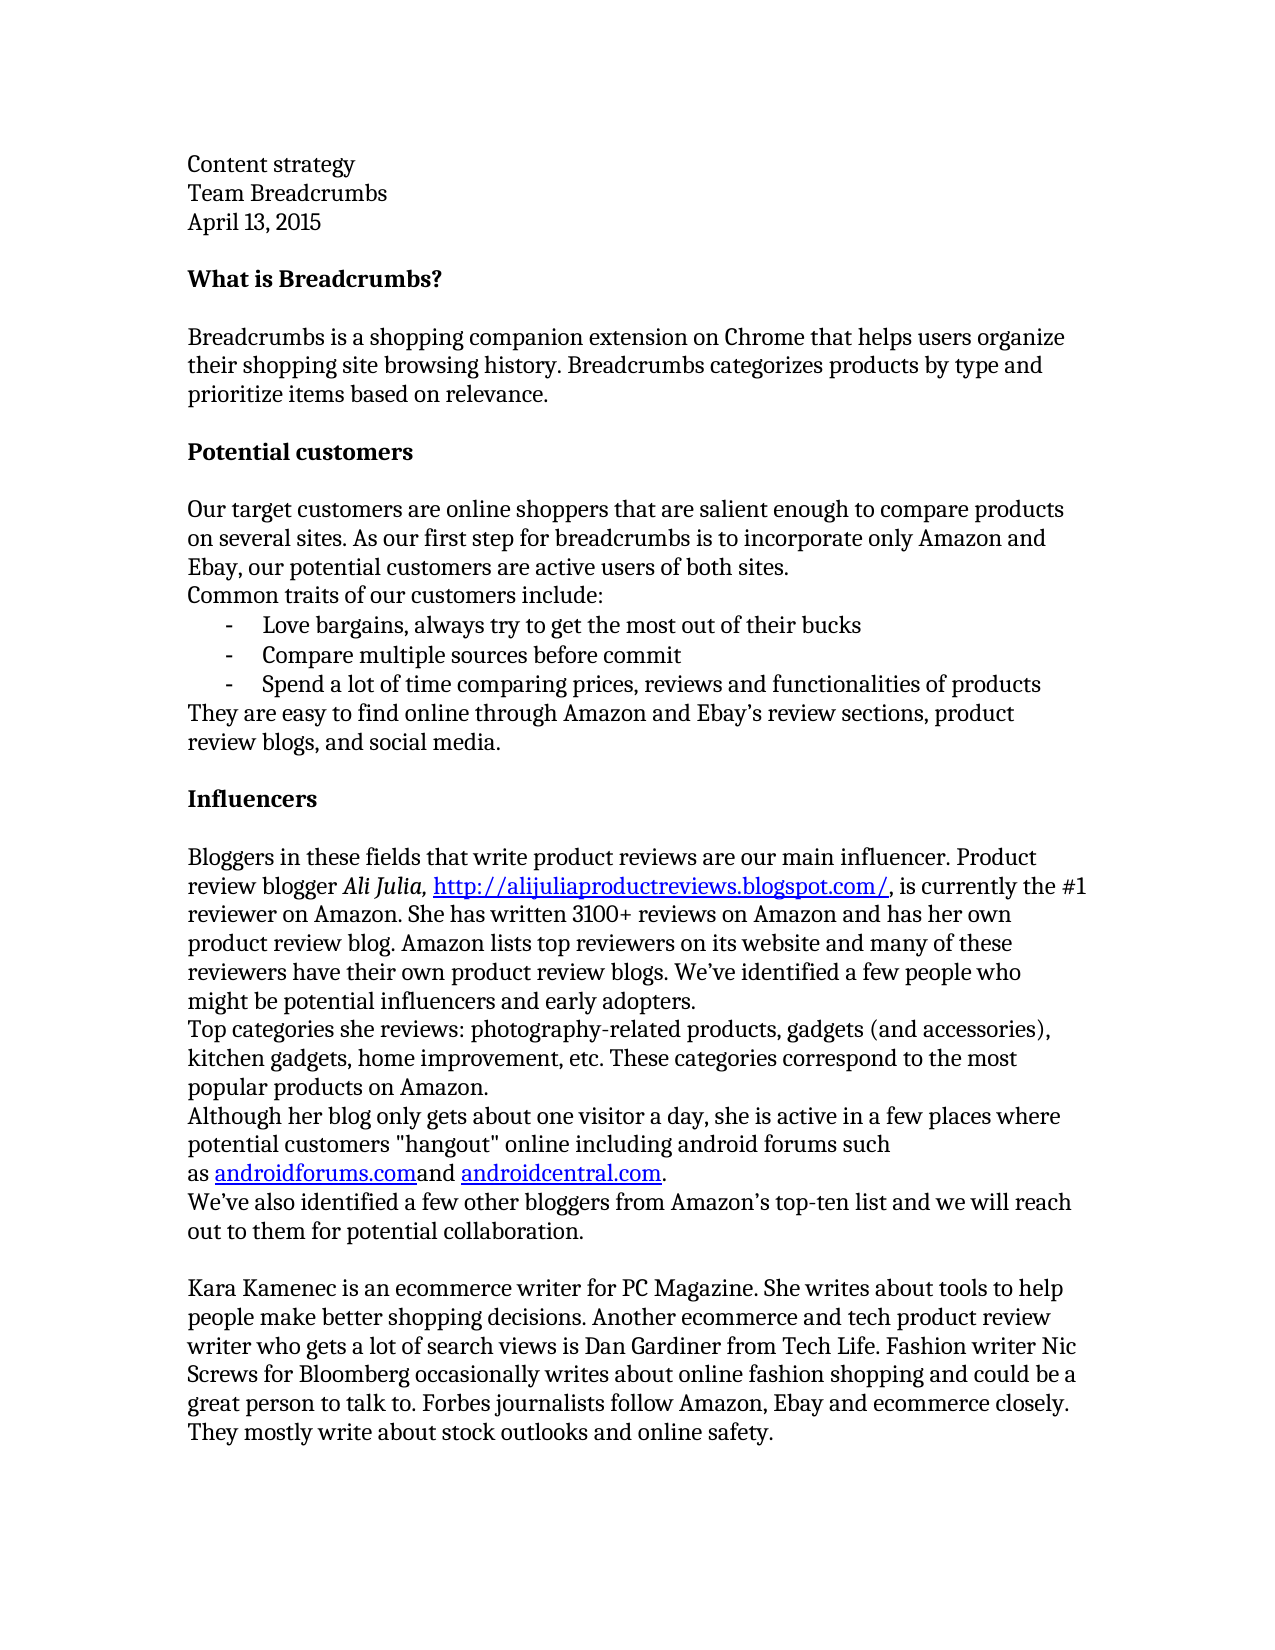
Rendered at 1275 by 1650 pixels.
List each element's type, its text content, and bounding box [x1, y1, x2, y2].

text Our target customers are online shoppers that are salient enough to compare products on several sites. As our first step for breadcrumbs is to incorporate only Amazon and Ebay, our potential customers are active users of both sites. [187, 495, 1087, 581]
text Breadcrumbs is a shopping companion extension on Chrome that helps users organize their shopping site browsing history. Breadcrumbs categorizes products by type and prioritize items based on relevance. [187, 322, 1087, 409]
text Influencers [187, 785, 1087, 814]
text They are easy to find online through Amazon and Ebay’s review sections, product review blogs, and social media. [187, 699, 1087, 757]
list Compare multiple sources before commit [225, 640, 1087, 669]
text Although her blog only gets about one visitor a day, she is active in a few places where potential customers "hangout" online including android forums such as androidforums.comand androidcentral.com. [187, 1102, 1087, 1188]
text Team Breadcrumbs [187, 179, 1087, 207]
text Bloggers in these fields that write product reviews are our main influencer. Product review blogger Ali Julia, http://alijuliaproductreviews.blogspot.com/, is currently the #1 reviewer on Amazon. She has written 3100+ reviews on Amazon and has her own product review blog. Amazon lists top reviewers on its website and many of these reviewers have their own product review blogs. We’ve identified a few people who might be potential influencers and early adopters. [187, 843, 1087, 1015]
text We’ve also identified a few other bloggers from Amazon’s top-ten list and we will reach out to them for potential collaboration. [187, 1188, 1087, 1245]
text What is Breadcrumbs? [187, 265, 1087, 294]
list Spend a lot of time comparing prices, reviews and functionalities of products [225, 669, 1087, 699]
text Potential customers [187, 437, 1087, 466]
list Love bargains, always try to get the most out of their bucks [225, 610, 1087, 640]
text Top categories she reviews: photography-related products, gadgets (and accessories), kitchen gadgets, home improvement, etc. These categories correspond to the most popular products on Amazon. [187, 1015, 1087, 1102]
text April 13, 2015 [187, 207, 1087, 236]
text Kara Kamenec is an ecommerce writer for PC Magazine. She writes about tools to help people make better shopping decisions. Another ecommerce and tech product review writer who gets a lot of search views is Dan Gardiner from Tech Life. Fashion writer Nic Screws for Bloomberg occasionally writes about online fashion shopping and could be a great person to talk to. Forbes journalists follow Amazon, Ebay and ecommerce closely. They mostly write about stock outlooks and online safety. [187, 1274, 1087, 1447]
text Content strategy [187, 150, 1087, 179]
text Common traits of our customers include: [187, 581, 1087, 610]
